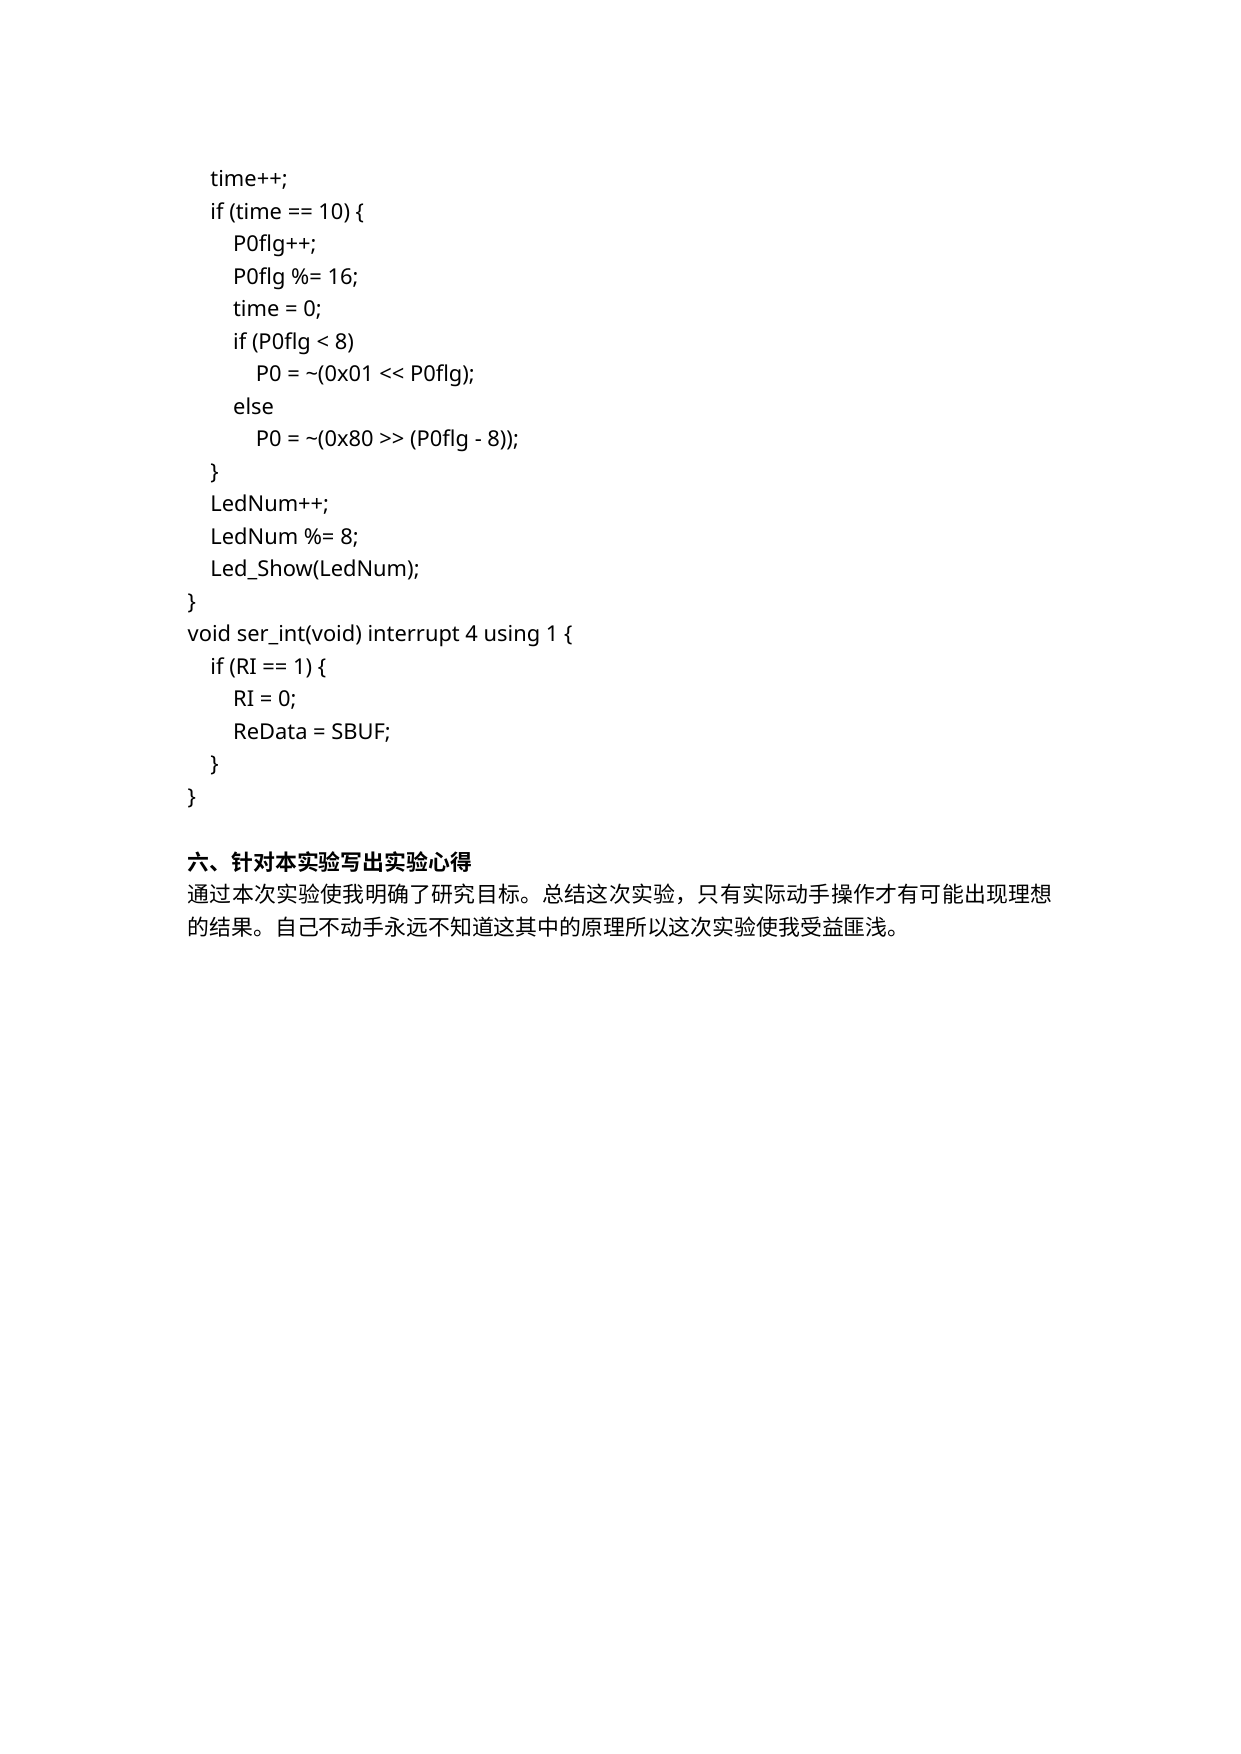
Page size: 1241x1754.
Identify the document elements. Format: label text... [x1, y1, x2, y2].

text time++; [187, 162, 1053, 194]
text if (RI == 1) { [187, 649, 1053, 682]
text ReData = SBUF; [187, 714, 1053, 747]
text } [187, 584, 1053, 617]
text else [187, 389, 1053, 422]
text P0flg %= 16; [187, 259, 1053, 292]
text LedNum %= 8; [187, 519, 1053, 552]
text if (time == 10) { [187, 194, 1053, 227]
text LedNum++; [187, 487, 1053, 519]
text } [187, 779, 1053, 812]
text } [187, 454, 1053, 487]
text if (P0flg < 8) [187, 324, 1053, 357]
text P0 = ~(0x80 >> (P0flg - 8)); [187, 422, 1053, 454]
text P0 = ~(0x01 << P0flg); [187, 357, 1053, 389]
text } [187, 747, 1053, 779]
text time = 0; [187, 292, 1053, 324]
text 六、针对本实验写出实验心得 [187, 844, 1053, 877]
text P0flg++; [187, 227, 1053, 259]
text Led_Show(LedNum); [187, 552, 1053, 584]
text void ser_int(void) interrupt 4 using 1 { [187, 617, 1053, 649]
text RI = 0; [187, 682, 1053, 714]
text 通过本次实验使我明确了研究目标。总结这次实验，只有实际动手操作才有可能出现理想的结果。自己不动手永远不知道这其中的原理所以这次实验使我受益匪浅。 [187, 877, 1053, 942]
